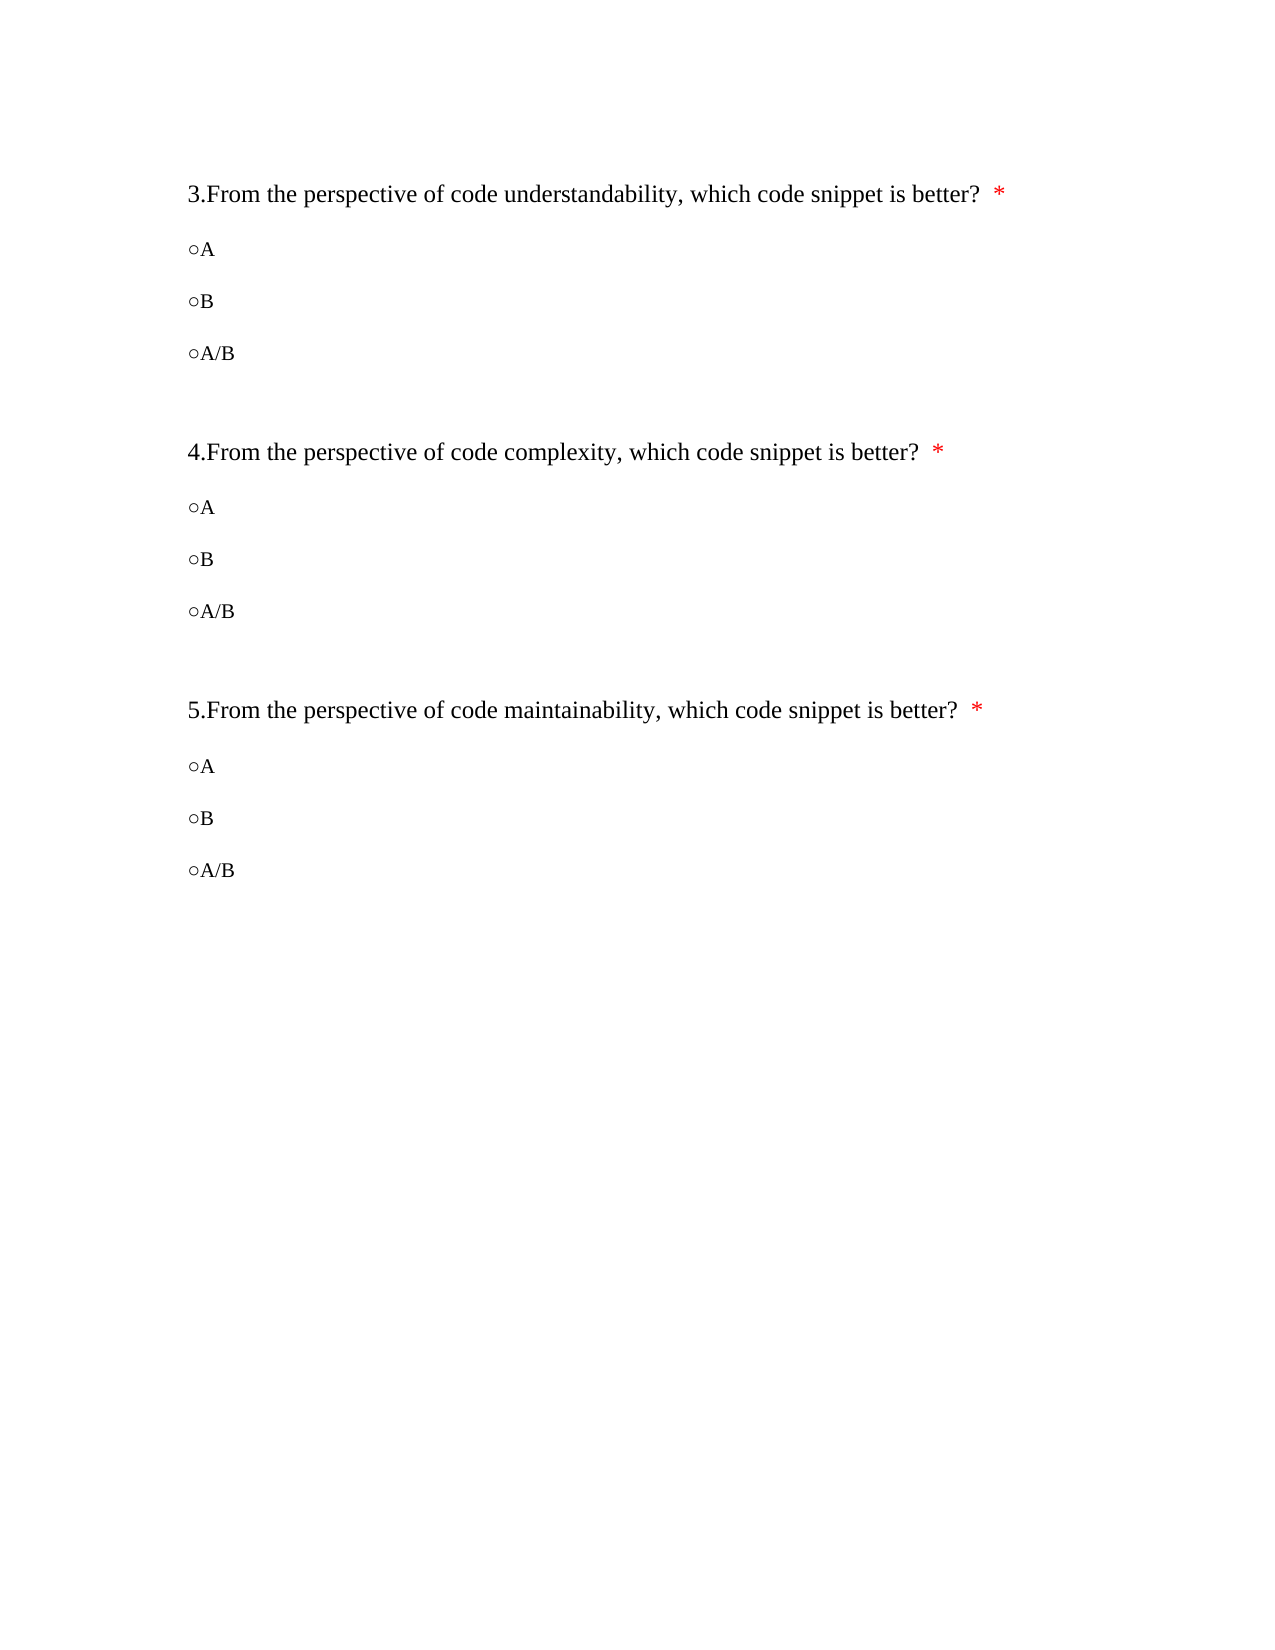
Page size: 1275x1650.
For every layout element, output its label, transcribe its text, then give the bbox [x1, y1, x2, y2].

table_cell ○B [177, 534, 1075, 584]
text 4.From the perspective of code complexity, which code snippet is better? * [187, 437, 1087, 466]
table_header ○A [177, 223, 1075, 274]
table_cell ○A/B [177, 845, 1075, 895]
text 5.From the perspective of code maintainability, which code snippet is better? * [187, 696, 1087, 724]
table_header ○A [177, 482, 1075, 532]
text 3.From the perspective of code understandability, which code snippet is better? * [187, 179, 1087, 207]
table_cell ○B [177, 276, 1075, 326]
table_header ○A [177, 740, 1075, 791]
table_cell ○A/B [177, 328, 1075, 378]
table_cell ○A/B [177, 586, 1075, 637]
table_cell ○B [177, 792, 1075, 843]
